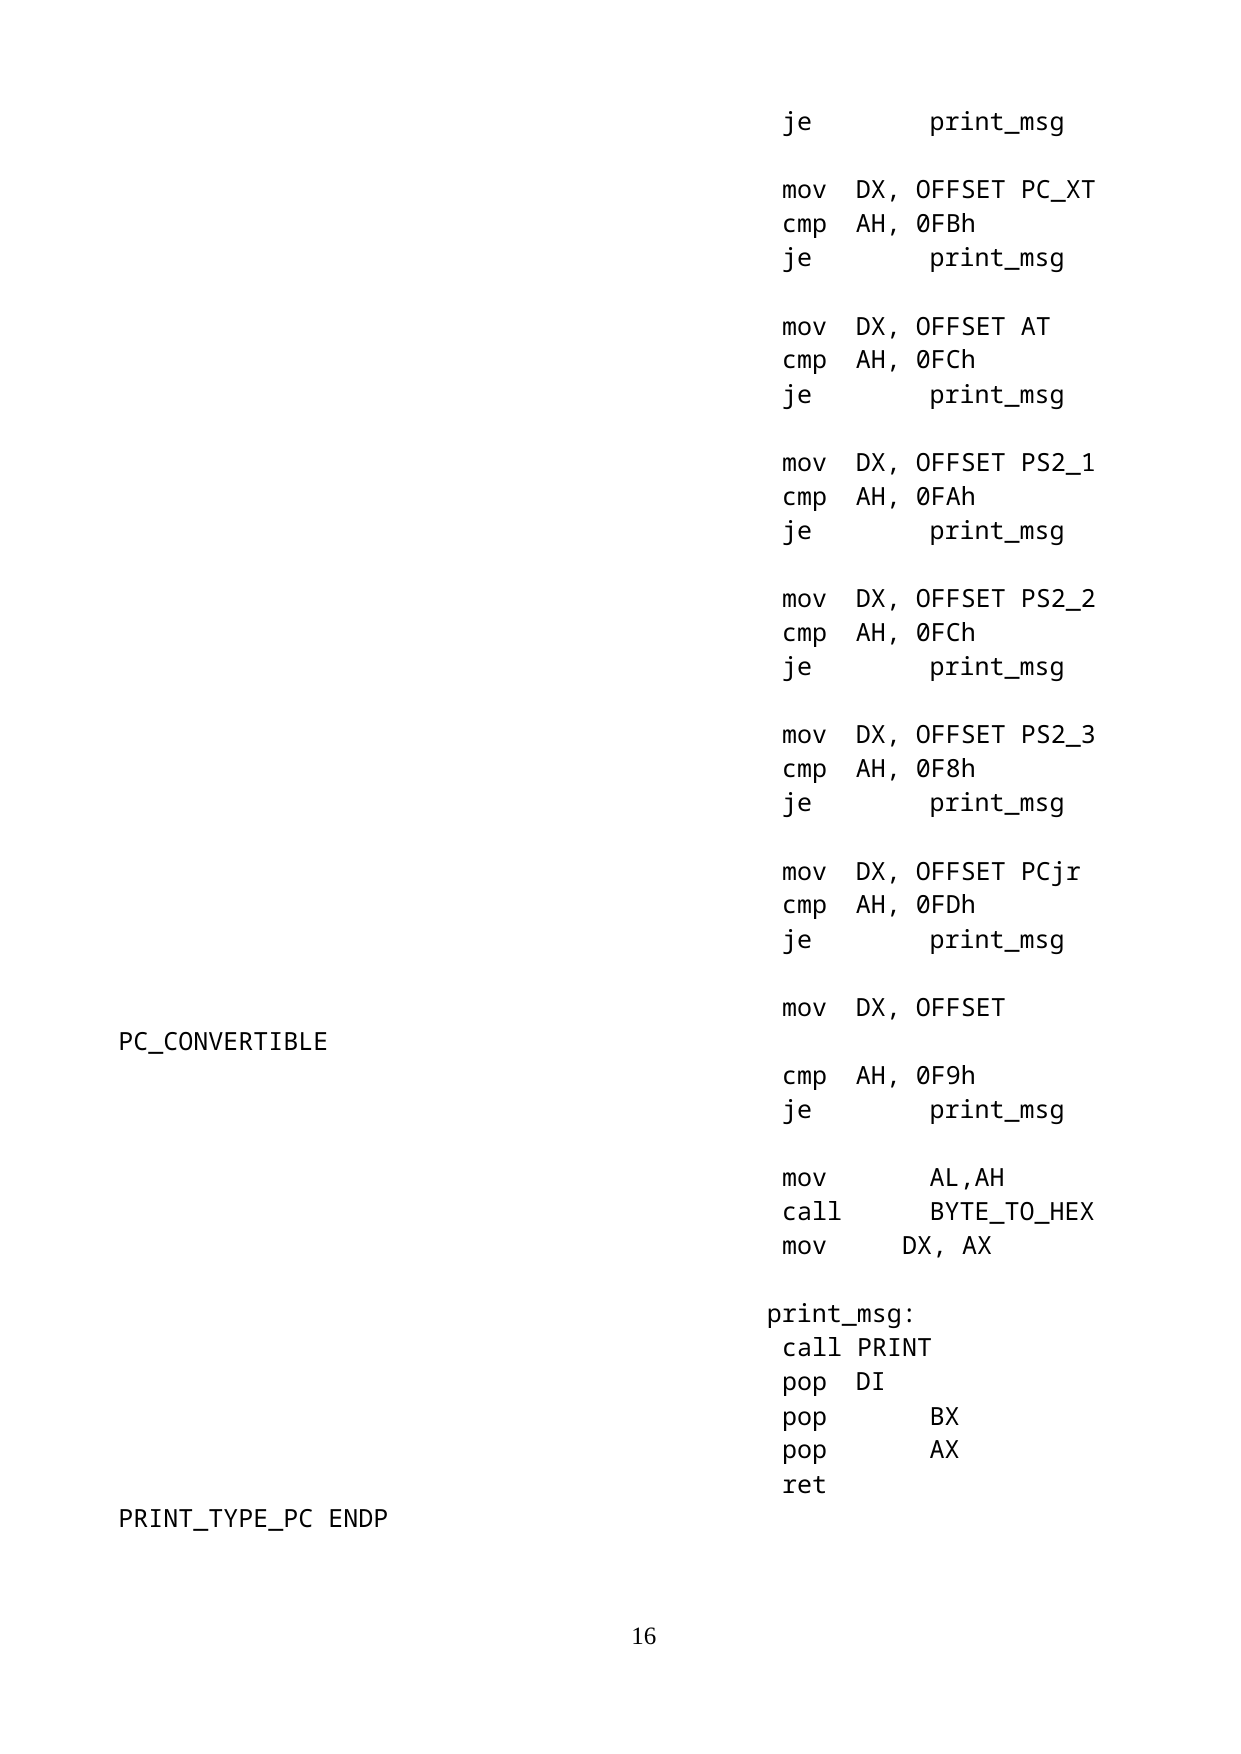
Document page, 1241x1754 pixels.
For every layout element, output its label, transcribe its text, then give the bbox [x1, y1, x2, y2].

text call PRINT [118, 1330, 1169, 1364]
text je print_msg [118, 649, 1169, 683]
text je print_msg [118, 376, 1169, 410]
text call BYTE_TO_HEX [118, 1194, 1169, 1228]
text pop BX [118, 1398, 1169, 1432]
text cmp AH, 0FBh [118, 206, 1169, 240]
text mov DX, OFFSET PC_CONVERTIBLE [118, 989, 1169, 1057]
text print_msg: [118, 1296, 1169, 1330]
text cmp AH, 0FCh [118, 615, 1169, 649]
text cmp AH, 0F8h [118, 751, 1169, 785]
text cmp AH, 0FDh [118, 887, 1169, 921]
text pop DI [118, 1364, 1169, 1398]
text mov DX, OFFSET PS2_1 [118, 444, 1169, 478]
text cmp AH, 0FAh [118, 478, 1169, 512]
text cmp AH, 0FCh [118, 342, 1169, 376]
text mov DX, OFFSET PC_XT [118, 172, 1169, 206]
text je print_msg [118, 512, 1169, 547]
text mov DX, OFFSET AT [118, 308, 1169, 342]
text mov DX, AX [118, 1228, 1169, 1262]
text PRINT_TYPE_PC ENDP [118, 1500, 1169, 1534]
text mov DX, OFFSET PCjr [118, 853, 1169, 887]
text je print_msg [118, 785, 1169, 819]
text mov AL,AH [118, 1160, 1169, 1194]
text mov DX, OFFSET PS2_3 [118, 717, 1169, 751]
text ret [118, 1466, 1169, 1500]
text je print_msg [118, 1092, 1169, 1126]
text je print_msg [118, 104, 1169, 138]
text cmp AH, 0F9h [118, 1057, 1169, 1092]
text je print_msg [118, 240, 1169, 274]
text pop AX [118, 1432, 1169, 1466]
text mov DX, OFFSET PS2_2 [118, 581, 1169, 615]
text je print_msg [118, 921, 1169, 955]
